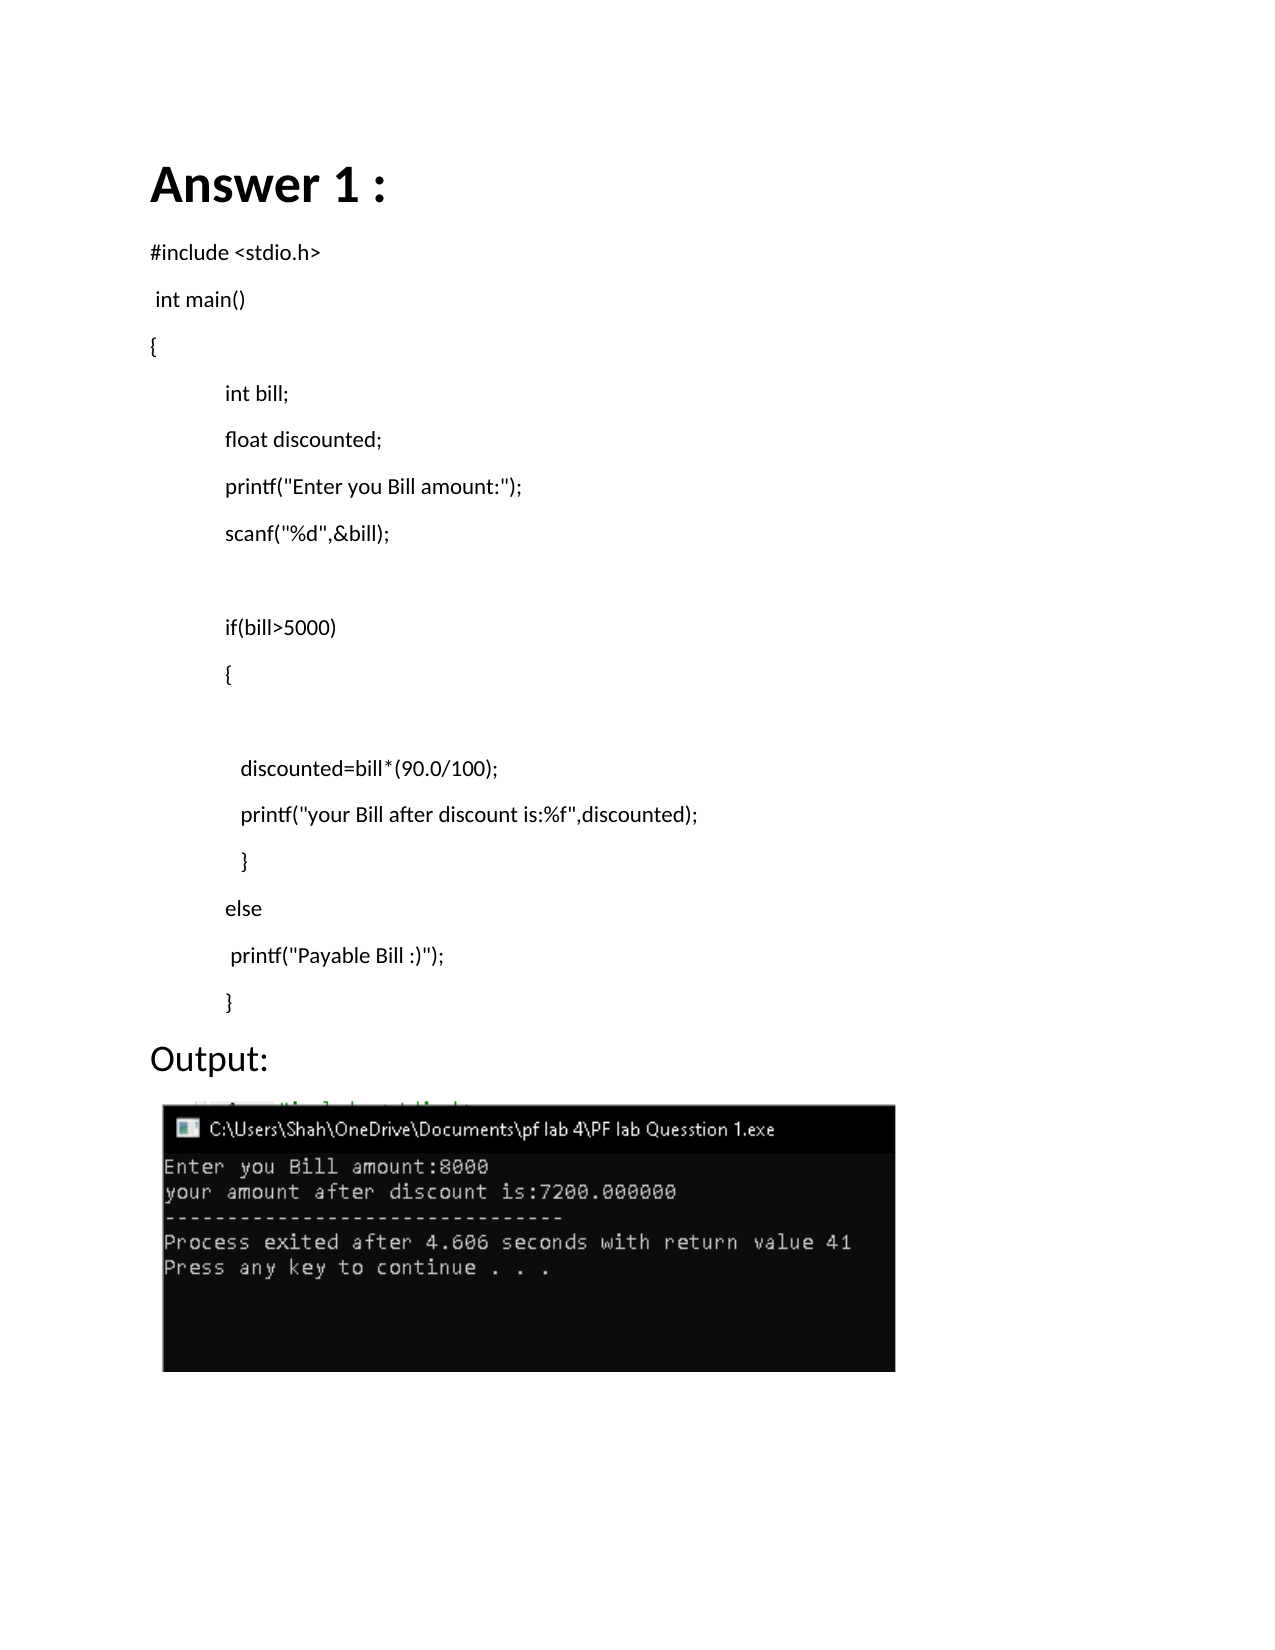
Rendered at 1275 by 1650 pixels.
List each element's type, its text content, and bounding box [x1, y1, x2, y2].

text else [150, 894, 1125, 922]
text discounted=bill*(90.0/100); [150, 754, 1125, 782]
text printf("your Bill after discount is:%f",discounted); [150, 801, 1125, 828]
text } [150, 847, 1125, 875]
text int bill; [150, 379, 1125, 407]
picture [150, 1101, 896, 1372]
text if(bill>5000) [150, 613, 1125, 641]
text Output: [150, 1035, 1125, 1081]
text scanf("%d",&bill); [150, 519, 1125, 547]
text { [150, 332, 1125, 360]
text #include <stdio.h> [150, 238, 1125, 266]
text printf("Payable Bill :)"); [150, 941, 1125, 969]
text Answer 1 : [150, 150, 1125, 216]
text { [150, 660, 1125, 688]
text float discounted; [150, 426, 1125, 453]
text int main() [150, 285, 1125, 313]
text } [150, 988, 1125, 1016]
text printf("Enter you Bill amount:"); [150, 472, 1125, 500]
